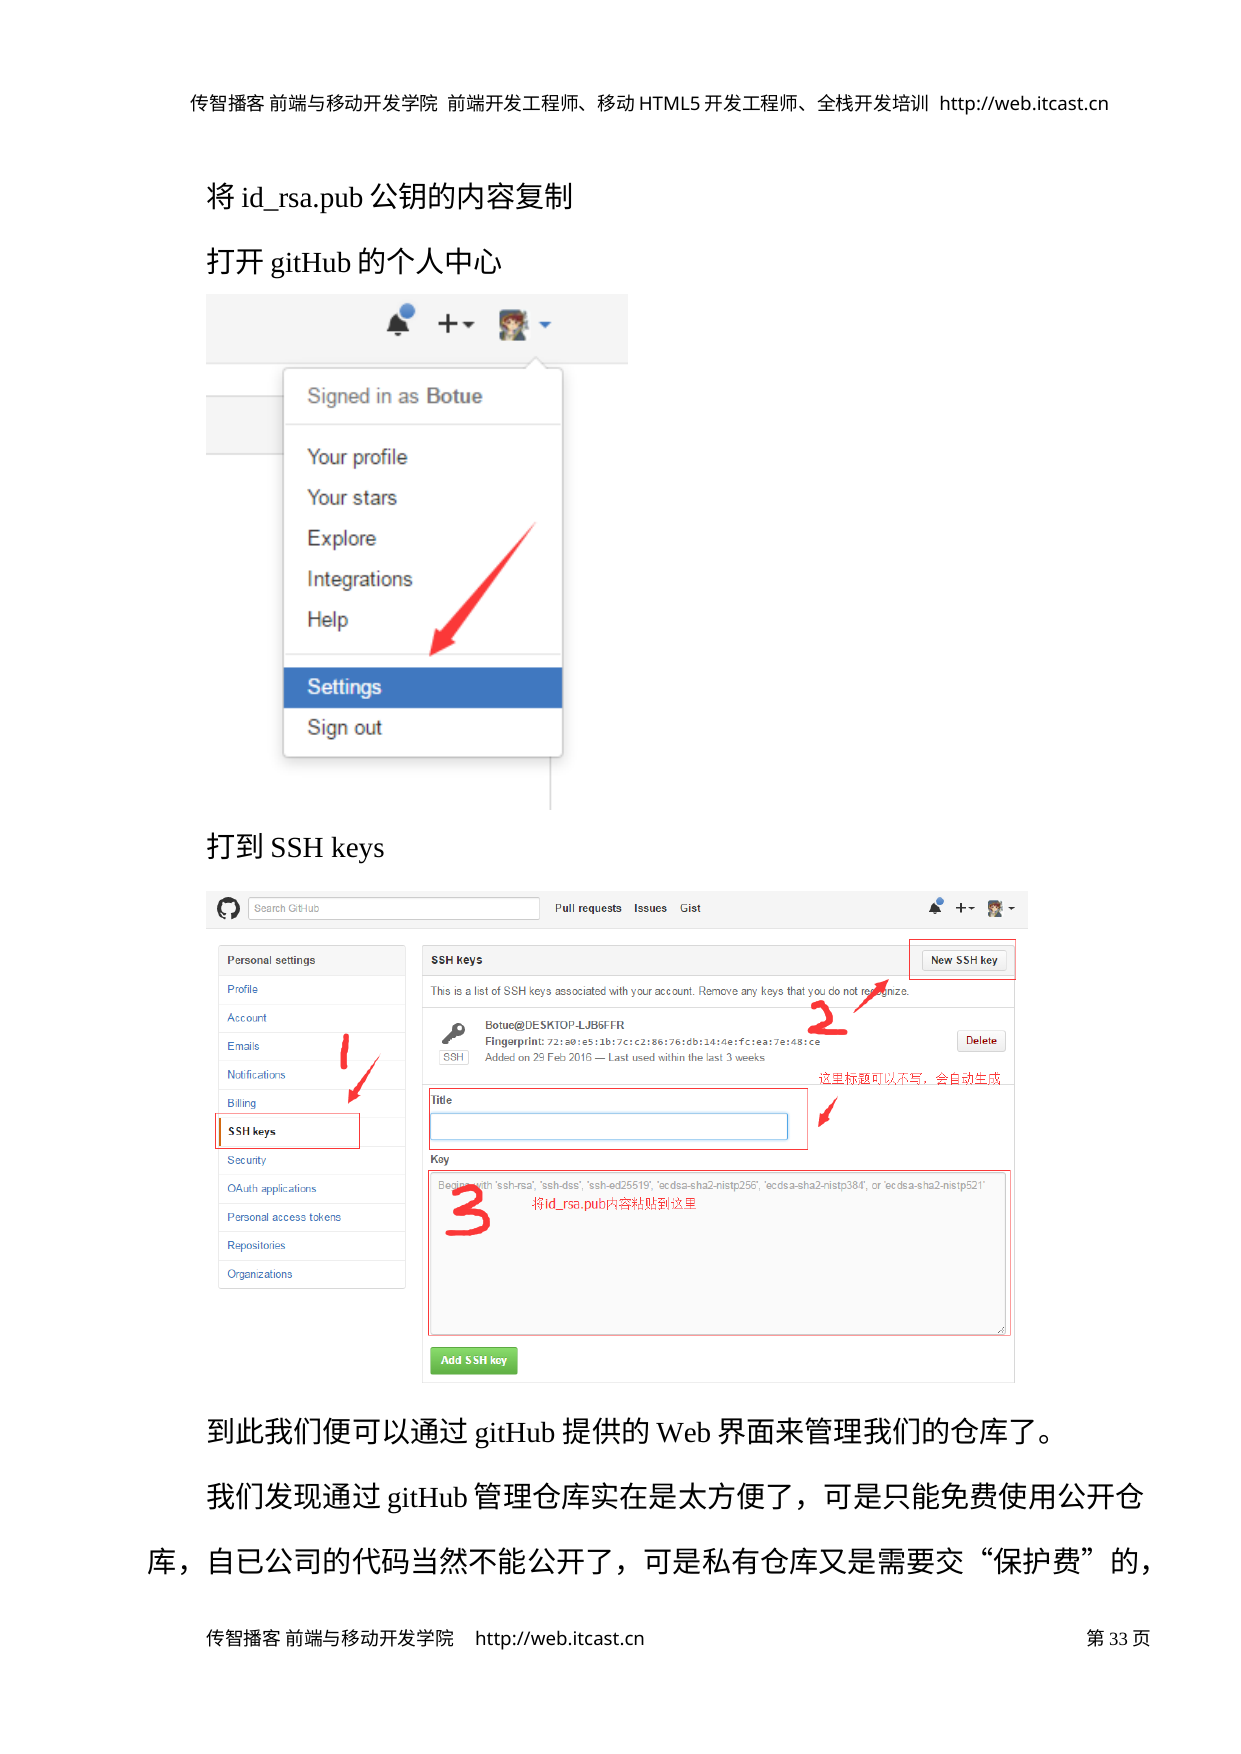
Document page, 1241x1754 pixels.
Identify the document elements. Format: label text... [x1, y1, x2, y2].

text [148, 1462, 1152, 1592]
text 将id_rsa.pub公钥的内容复制 [148, 162, 1152, 227]
picture [206, 891, 1028, 1383]
text 打到SSH keys [148, 812, 1152, 877]
text 打开gitHub的个人中心 [148, 227, 1152, 292]
text 到此我们便可以通过gitHub 提供的Web界面来管理我们的仓库了。 [148, 1397, 1152, 1462]
picture [206, 294, 628, 810]
